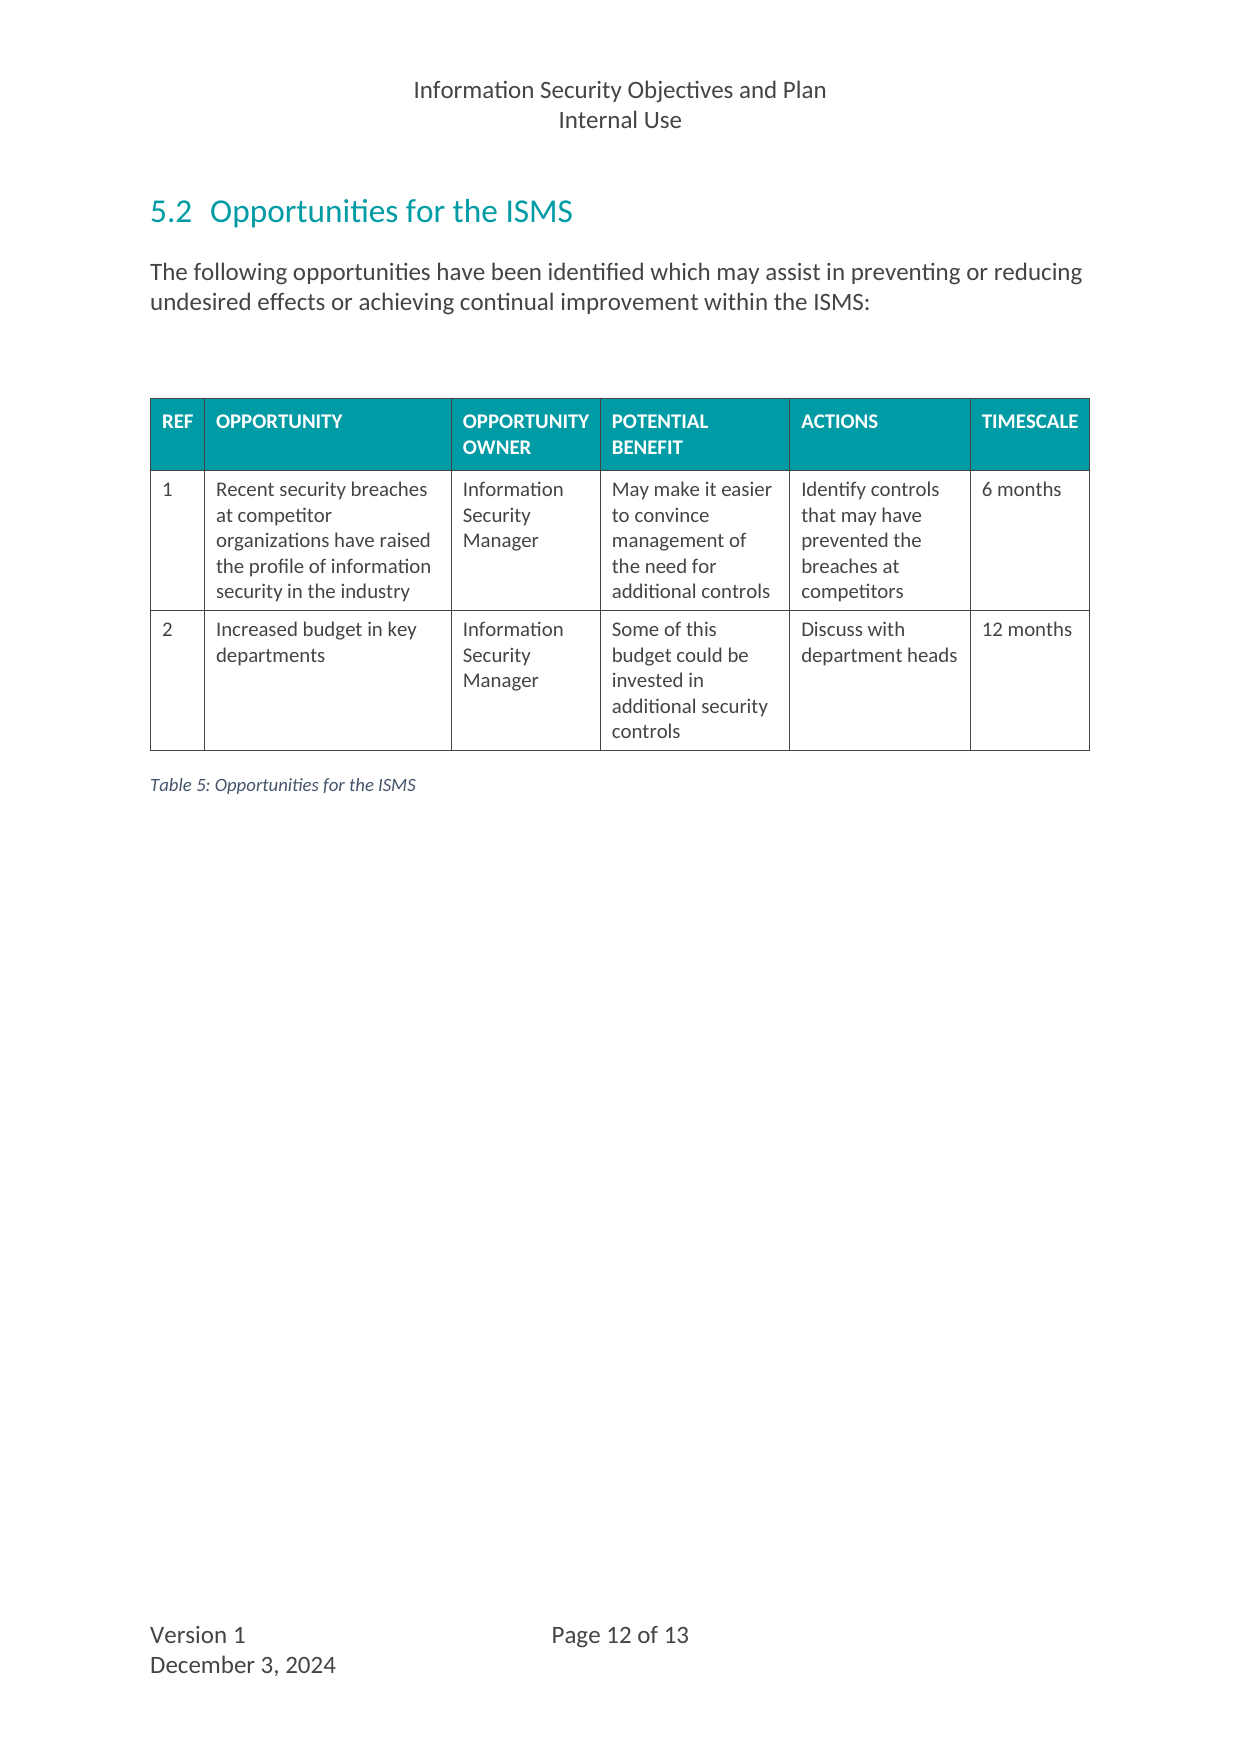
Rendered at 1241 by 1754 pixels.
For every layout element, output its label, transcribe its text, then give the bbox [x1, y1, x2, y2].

table_cell Discuss with department heads [790, 611, 970, 750]
text The following opportunities have been identified which may assist in preventing or reducing undesired effects or achieving continual improvement within the ISMS: [150, 256, 1090, 317]
table_cell Increased budget in key departments [205, 611, 451, 750]
table_cell Information Security Manager [452, 611, 600, 750]
table_cell Recent security breaches at competitor organizations have raised the profile of information security in the industry [205, 471, 451, 610]
table_cell 12 months [971, 611, 1089, 750]
table_cell May make it easier to convince management of the need for additional controls [601, 471, 789, 610]
table_cell 1 [151, 471, 204, 610]
table_header REF [151, 399, 204, 470]
table_header POTENTIAL BENEFIT [601, 399, 789, 470]
table_header ACTIONS [790, 399, 970, 470]
table_cell 6 months [971, 471, 1089, 610]
table_cell Information Security Manager [452, 471, 600, 610]
table_cell Identify controls that may have prevented the breaches at competitors [790, 471, 970, 610]
subtitle Opportunities for the ISMS [150, 190, 1090, 231]
table_cell Some of this budget could be invested in additional security controls [601, 611, 789, 750]
text Table 5: Opportunities for the ISMS [150, 751, 1090, 797]
table_header OPPORTUNITY OWNER [452, 399, 600, 470]
table_header OPPORTUNITY [205, 399, 451, 470]
table_header TIMESCALE [971, 399, 1089, 470]
table_cell 2 [151, 611, 204, 750]
